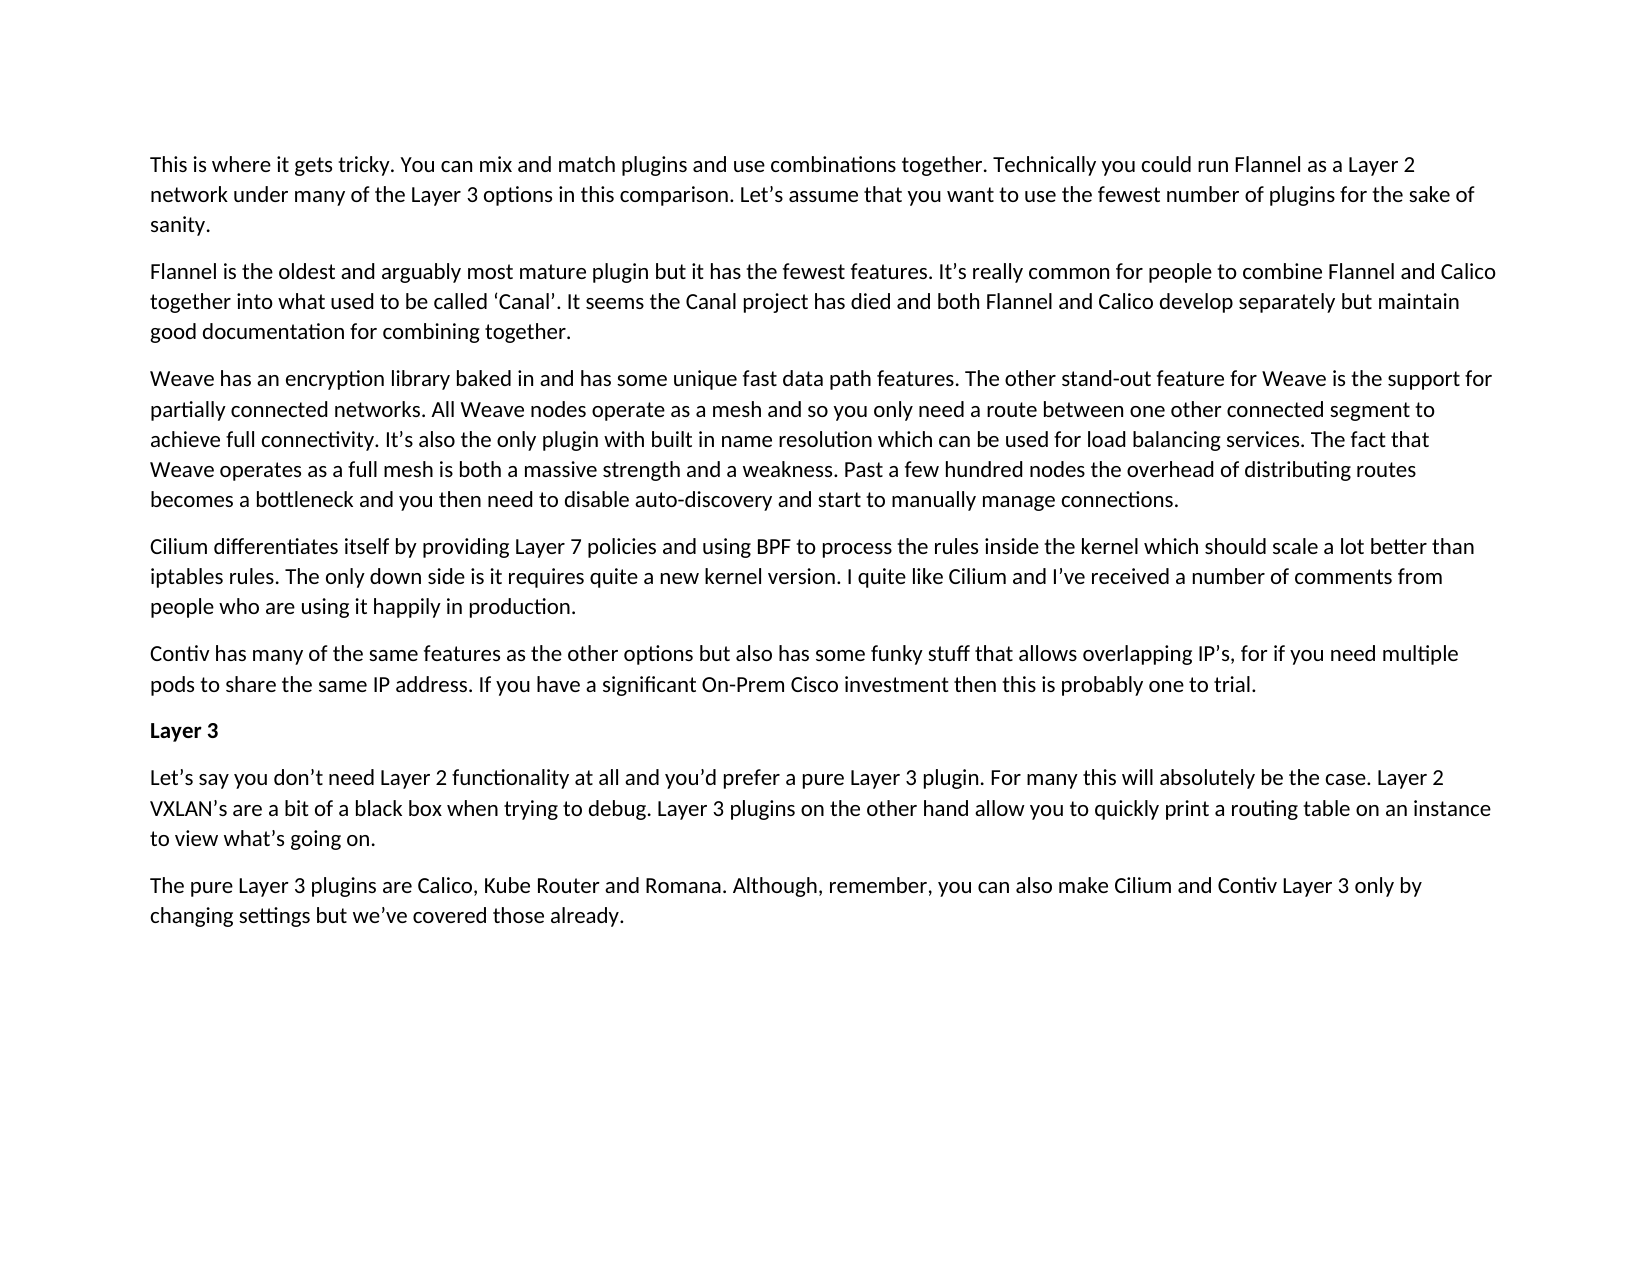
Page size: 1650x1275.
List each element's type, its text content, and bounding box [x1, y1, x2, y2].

text Contiv has many of the same features as the other options but also has some funky stuff that allows overlapping IP’s, for if you need multiple pods to share the same IP address. If you have a significant On-Prem Cisco investment then this is probably one to trial. [150, 639, 1500, 698]
text Flannel is the oldest and arguably most mature plugin but it has the fewest features. It’s really common for people to combine Flannel and Calico together into what used to be called ‘Canal’. It seems the Canal project has died and both Flannel and Calico develop separately but maintain good documentation for combining together. [150, 257, 1500, 346]
text Cilium differentiates itself by providing Layer 7 policies and using BPF to process the rules inside the kernel which should scale a lot better than iptables rules. The only down side is it requires quite a new kernel version. I quite like Cilium and I’ve received a number of comments from people who are using it happily in production. [150, 532, 1500, 621]
text This is where it gets tricky. You can mix and match plugins and use combinations together. Technically you could run Flannel as a Layer 2 network under many of the Layer 3 options in this comparison. Let’s assume that you want to use the fewest number of plugins for the sake of sanity. [150, 150, 1500, 238]
text Let’s say you don’t need Layer 2 functionality at all and you’d prefer a pure Layer 3 plugin. For many this will absolutely be the case. Layer 2 VXLAN’s are a bit of a black box when trying to debug. Layer 3 plugins on the other hand allow you to quickly print a routing table on an instance to view what’s going on. [150, 763, 1500, 852]
text Weave has an encryption library baked in and has some unique fast data path features. The other stand-out feature for Weave is the support for partially connected networks. All Weave nodes operate as a mesh and so you only need a route between one other connected segment to achieve full connectivity. It’s also the only plugin with built in name resolution which can be used for load balancing services. The fact that Weave operates as a full mesh is both a massive strength and a weakness. Past a few hundred nodes the overhead of distributing routes becomes a bottleneck and you then need to disable auto-discovery and start to manually manage connections. [150, 364, 1500, 513]
text Layer 3 [150, 717, 1500, 745]
text The pure Layer 3 plugins are Calico, Kube Router and Romana. Although, remember, you can also make Cilium and Contiv Layer 3 only by changing settings but we’ve covered those already. [150, 871, 1500, 929]
